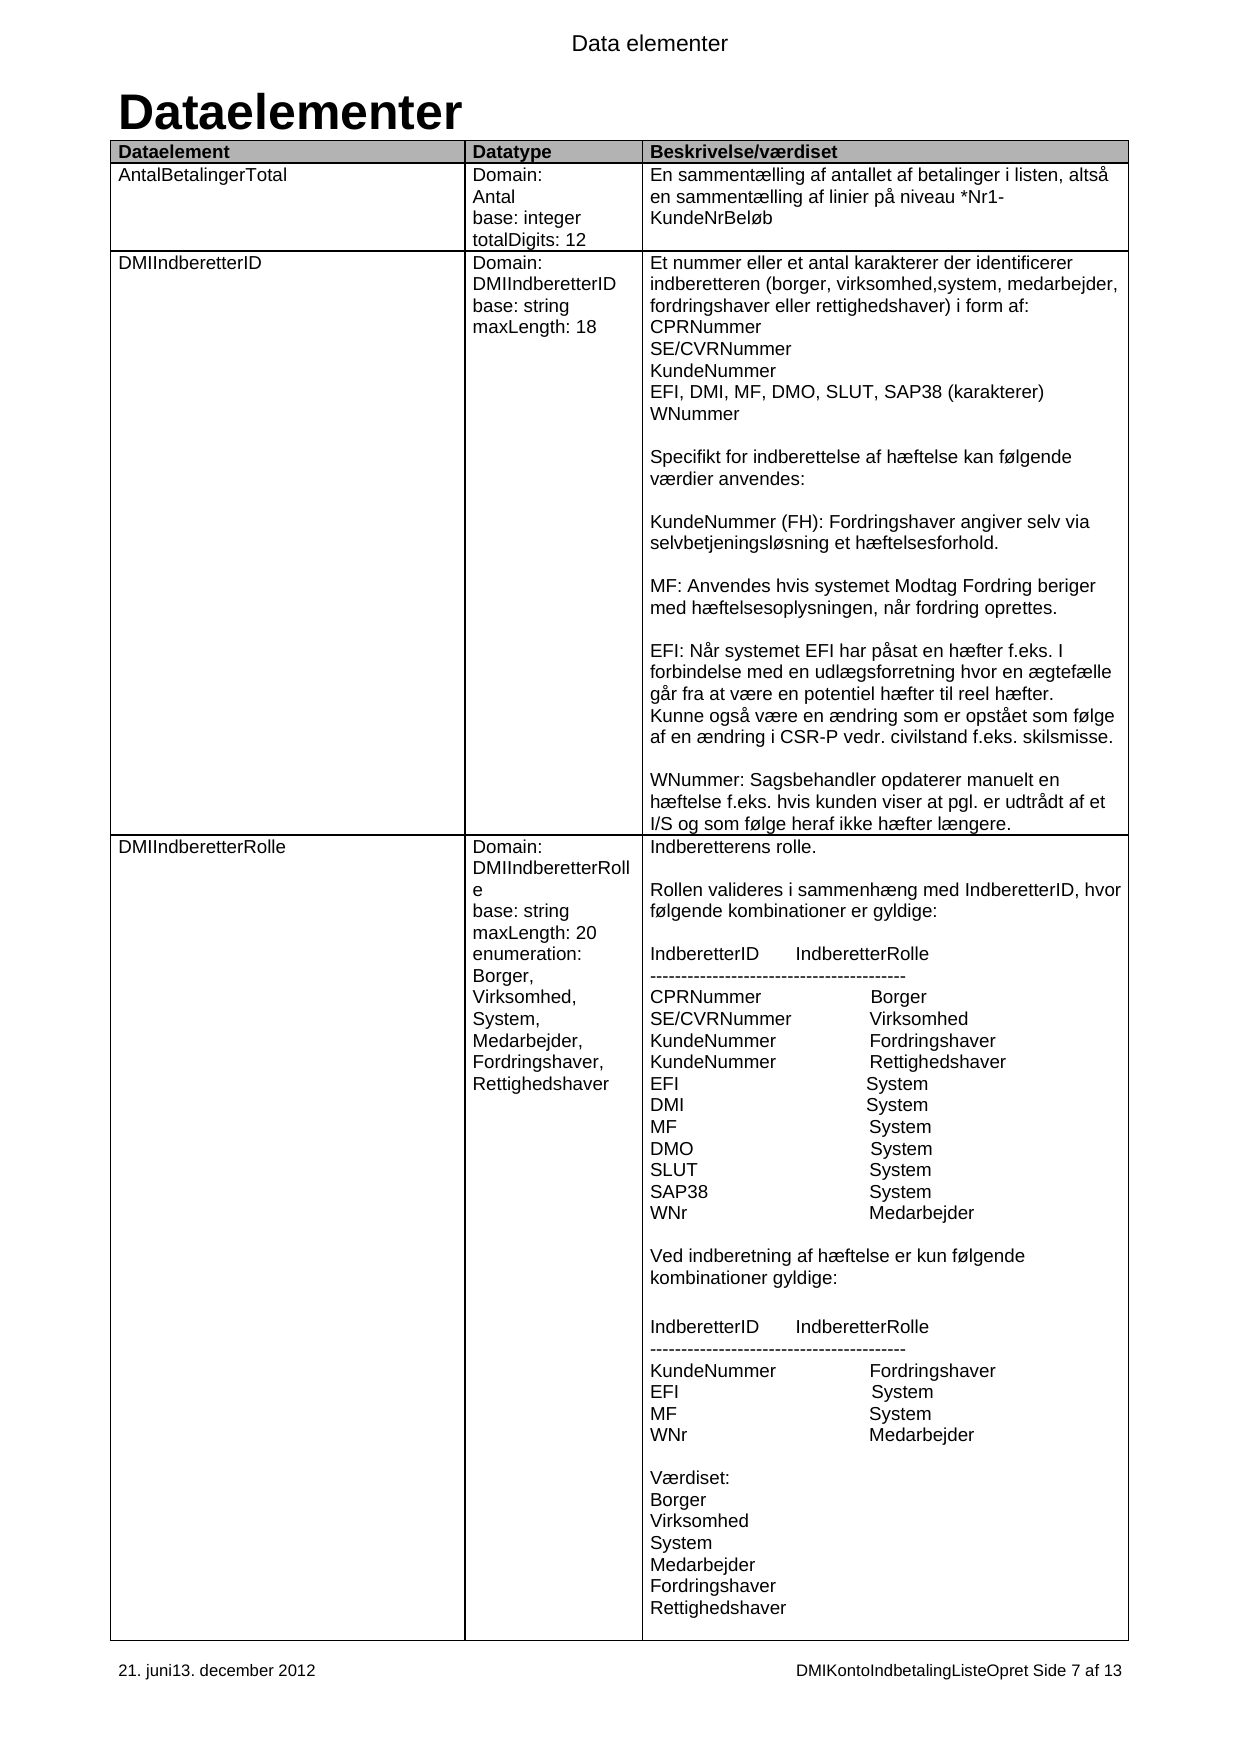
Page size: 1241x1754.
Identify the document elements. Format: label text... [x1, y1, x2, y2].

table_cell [466, 836, 642, 1640]
table_cell Et nummer eller et antal karakterer der identificerer indberetteren (borger, virksomhed,system, medarbejder, fordringshaver eller rettighedshaver) i form af: CPRNummer SE/CVRNummer KundeNummer EFI, DMI, MF, DMO, SLUT, SAP38 (karakterer) WNummer Specifikt for indberettelse af hæftelse kan følgende værdier anvendes: KundeNummer (FH): Fordringshaver angiver selv via selvbetjeningsløsning et hæftelsesforhold. MF: Anvendes hvis systemet Modtag Fordring beriger med hæftelsesoplysningen, når fordring oprettes. EFI: Når systemet EFI har påsat en hæfter f.eks. I forbindelse med en udlægsforretning hvor en ægtefælle går fra at være en potentiel hæfter til reel hæfter. Kunne også være en ændring som er opstået som følge af en ændring i CSR-P vedr. civilstand f.eks. skilsmisse. WNummer: Sagsbehandler opdaterer manuelt en hæftelse f.eks. hvis kunden viser at pgl. er udtrådt af et I/S og som følge heraf ikke hæfter længere. [643, 252, 1128, 834]
table_header Datatype [466, 141, 642, 162]
table_header Dataelement [111, 141, 464, 162]
text Dataelementer [118, 82, 1181, 140]
table_header Beskrivelse/værdiset [643, 141, 1128, 162]
table_cell En sammentælling af antallet af betalinger i listen, altså en sammentælling af linier på niveau *Nr1-KundeNrBeløb [643, 164, 1128, 250]
table_cell DMIIndberetterRolle [111, 836, 464, 1640]
table_cell Domain: DMIIndberetterID base: string maxLength: 18 [466, 252, 642, 834]
table_cell Domain: Antal base: integer totalDigits: 12 [466, 164, 642, 250]
table_cell AntalBetalingerTotal [111, 164, 464, 250]
table_cell DMIIndberetterID [111, 252, 464, 834]
